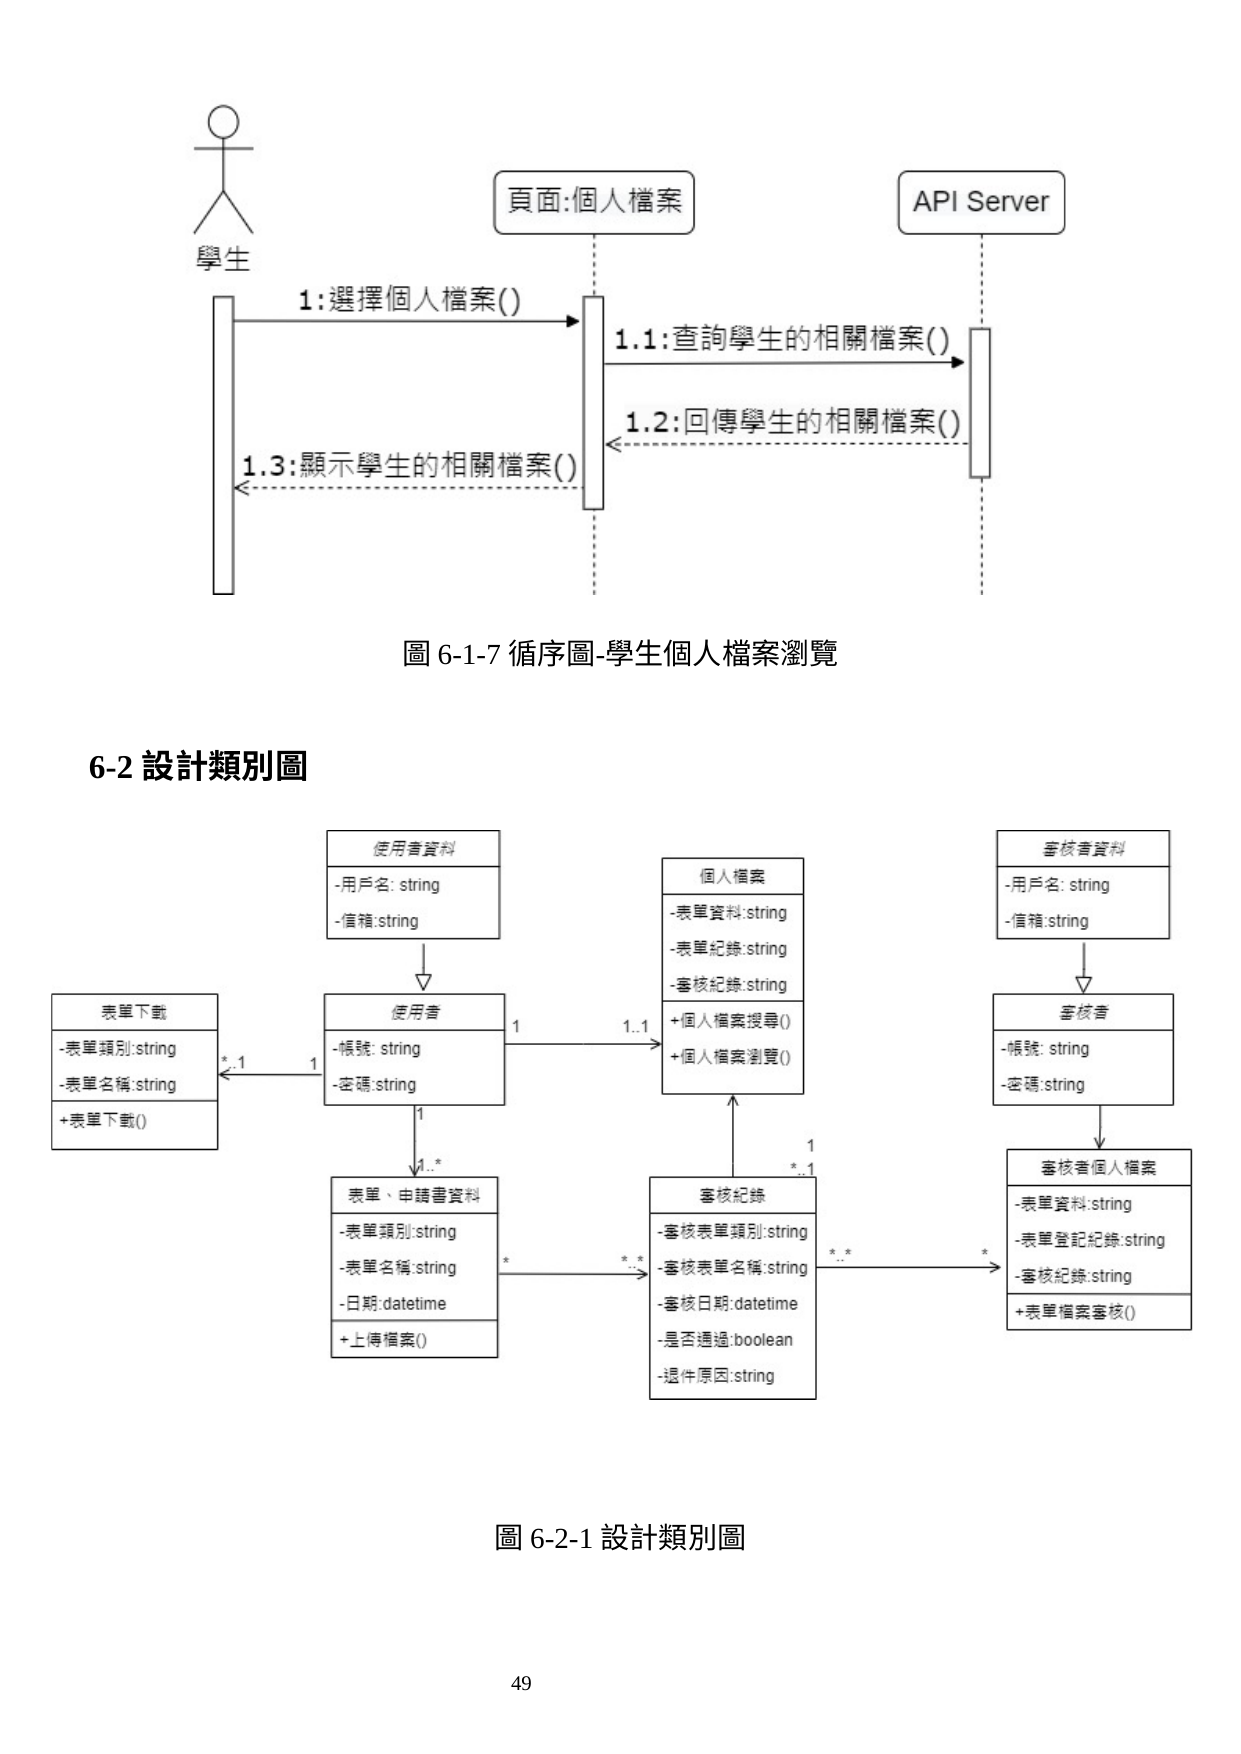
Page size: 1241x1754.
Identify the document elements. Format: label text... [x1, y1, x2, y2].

picture [51, 830, 1195, 1400]
picture [174, 89, 1066, 595]
text 圖 6-2-1 設計類別圖 [89, 1400, 1152, 1573]
subtitle 6-2 設計類別圖 [89, 727, 1152, 802]
